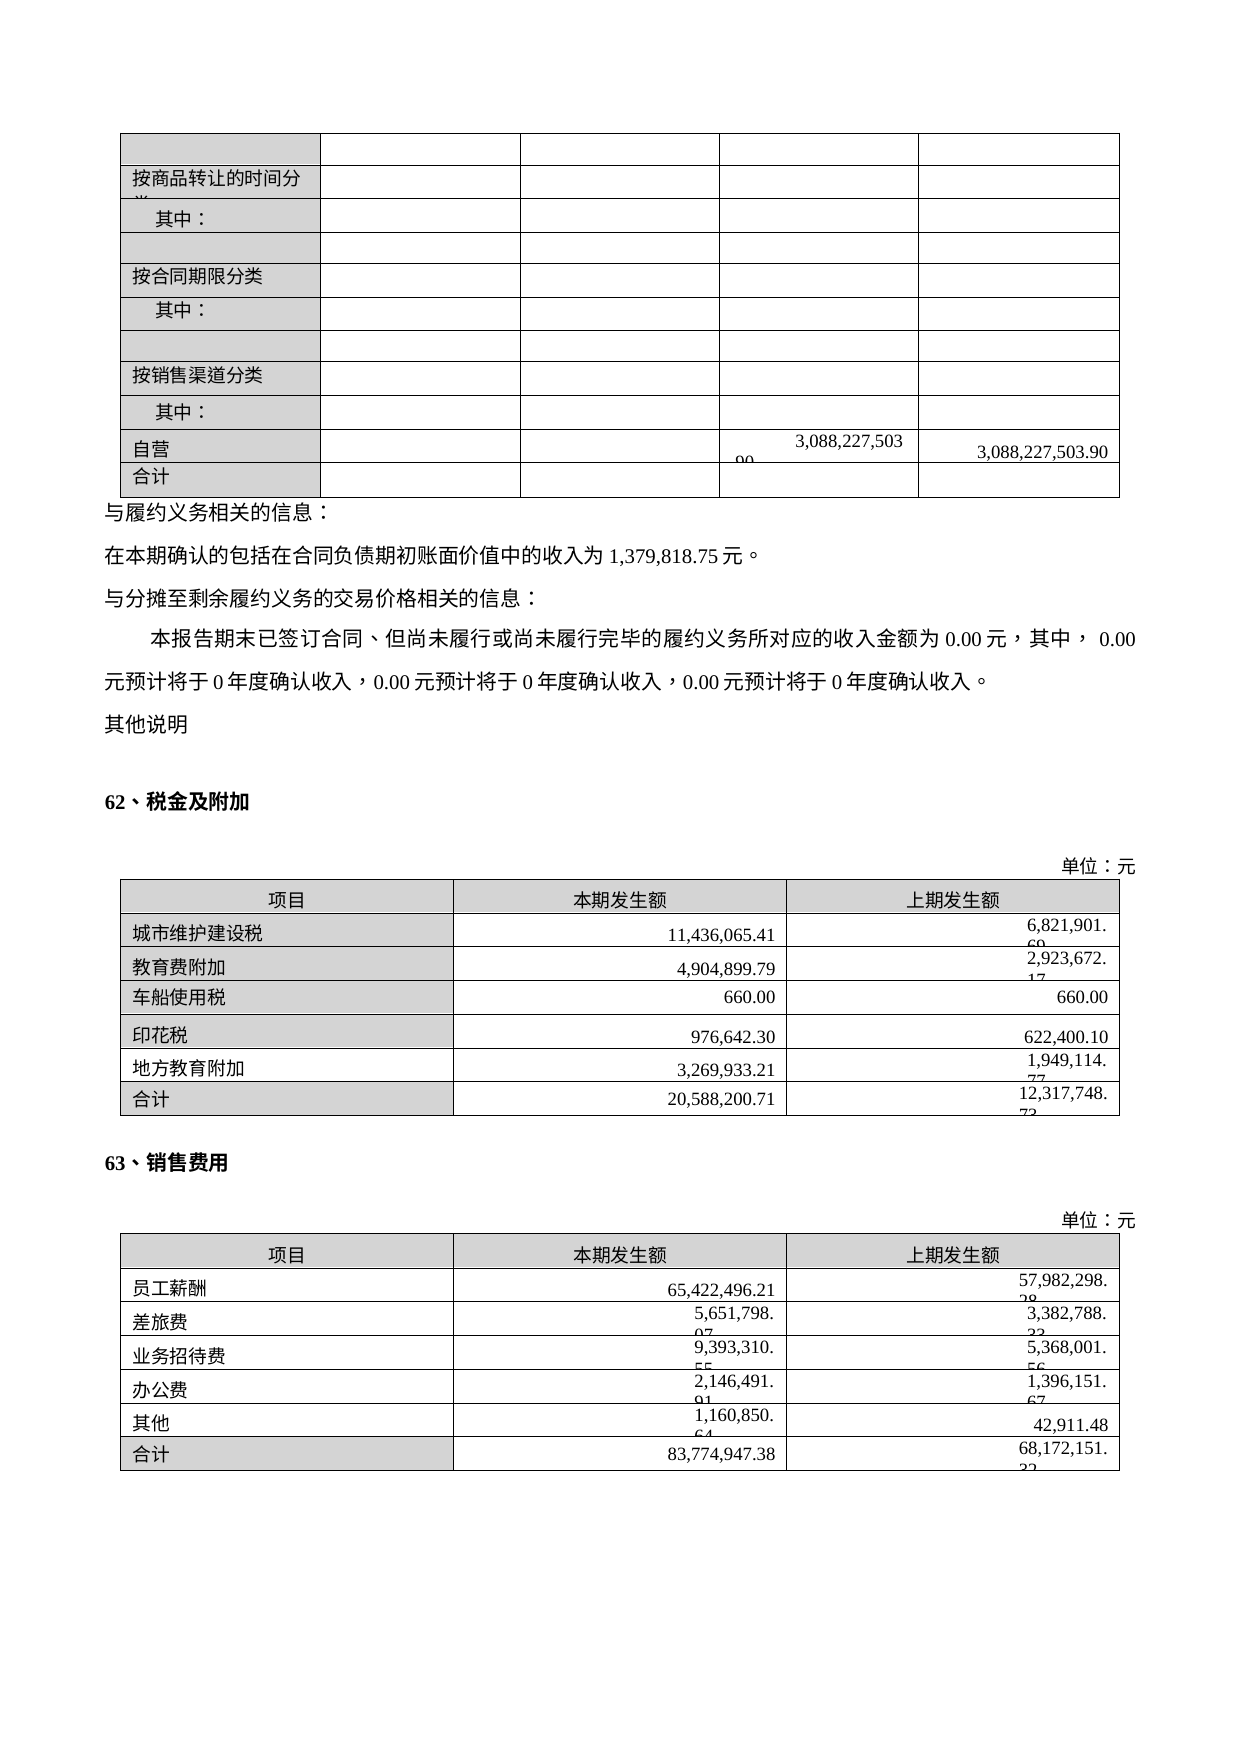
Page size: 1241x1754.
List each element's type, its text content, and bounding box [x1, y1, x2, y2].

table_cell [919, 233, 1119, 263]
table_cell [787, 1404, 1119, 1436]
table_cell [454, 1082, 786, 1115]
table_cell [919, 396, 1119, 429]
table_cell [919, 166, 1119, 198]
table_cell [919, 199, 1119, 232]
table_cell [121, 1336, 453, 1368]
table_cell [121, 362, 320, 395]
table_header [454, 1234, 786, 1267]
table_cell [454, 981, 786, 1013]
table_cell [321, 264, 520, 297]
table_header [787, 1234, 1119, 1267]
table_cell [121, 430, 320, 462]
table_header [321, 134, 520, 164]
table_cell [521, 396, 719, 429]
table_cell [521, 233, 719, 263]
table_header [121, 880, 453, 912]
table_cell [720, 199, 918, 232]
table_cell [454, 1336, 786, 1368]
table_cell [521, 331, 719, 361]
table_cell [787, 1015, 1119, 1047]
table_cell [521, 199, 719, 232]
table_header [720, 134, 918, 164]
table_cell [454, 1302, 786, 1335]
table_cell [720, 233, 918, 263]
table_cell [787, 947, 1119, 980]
subtitle 63、销售费用 [104, 1148, 1136, 1176]
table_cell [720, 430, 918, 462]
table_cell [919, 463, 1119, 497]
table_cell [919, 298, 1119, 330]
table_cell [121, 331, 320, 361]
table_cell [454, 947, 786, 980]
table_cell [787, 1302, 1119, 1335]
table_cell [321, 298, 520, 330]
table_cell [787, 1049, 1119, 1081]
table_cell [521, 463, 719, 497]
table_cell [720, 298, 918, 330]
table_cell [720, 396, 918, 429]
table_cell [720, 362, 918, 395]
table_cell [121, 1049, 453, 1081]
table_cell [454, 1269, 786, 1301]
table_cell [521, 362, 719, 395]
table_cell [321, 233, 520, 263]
text 单位：元 [104, 853, 1136, 878]
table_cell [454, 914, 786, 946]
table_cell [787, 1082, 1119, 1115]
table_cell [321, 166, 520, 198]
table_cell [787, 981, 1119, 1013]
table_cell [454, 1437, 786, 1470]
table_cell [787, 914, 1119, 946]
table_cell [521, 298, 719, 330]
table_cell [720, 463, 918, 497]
text 在本期确认的包括在合同负债期初账面价值中的收入为1,379,818.75元。 [104, 541, 1136, 569]
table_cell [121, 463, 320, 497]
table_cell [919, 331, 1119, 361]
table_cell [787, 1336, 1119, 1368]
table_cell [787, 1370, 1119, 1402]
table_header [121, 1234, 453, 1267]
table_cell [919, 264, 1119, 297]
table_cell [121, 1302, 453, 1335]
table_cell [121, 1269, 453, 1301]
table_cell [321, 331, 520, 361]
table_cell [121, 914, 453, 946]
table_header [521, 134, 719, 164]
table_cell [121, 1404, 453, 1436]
text 其他说明 [104, 698, 1136, 741]
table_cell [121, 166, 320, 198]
subtitle 62、税金及附加 [104, 787, 1136, 816]
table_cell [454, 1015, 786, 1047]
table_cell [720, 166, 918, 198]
text 与分摊至剩余履约义务的交易价格相关的信息： [104, 584, 1136, 612]
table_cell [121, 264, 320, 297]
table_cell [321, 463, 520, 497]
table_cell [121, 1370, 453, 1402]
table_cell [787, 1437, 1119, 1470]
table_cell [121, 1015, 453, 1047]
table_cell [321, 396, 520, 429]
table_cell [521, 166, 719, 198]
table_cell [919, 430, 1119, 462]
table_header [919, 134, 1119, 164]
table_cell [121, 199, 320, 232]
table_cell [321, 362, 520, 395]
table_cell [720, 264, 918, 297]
text 与履约义务相关的信息： [104, 498, 1136, 526]
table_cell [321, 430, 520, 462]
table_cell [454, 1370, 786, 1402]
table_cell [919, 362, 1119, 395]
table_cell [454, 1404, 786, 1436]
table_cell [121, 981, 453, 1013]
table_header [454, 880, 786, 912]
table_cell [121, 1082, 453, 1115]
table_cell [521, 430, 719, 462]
text 本报告期末已签订合同、但尚未履行或尚未履行完毕的履约义务所对应的收入金额为0.00元，其中， 0.00元预计将于0年度确认收入，0.00元预计将于0年度确认收入，0.00元预计将于0年度确认收入。 [104, 612, 1136, 698]
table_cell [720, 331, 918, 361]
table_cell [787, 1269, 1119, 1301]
text 单位：元 [104, 1207, 1136, 1233]
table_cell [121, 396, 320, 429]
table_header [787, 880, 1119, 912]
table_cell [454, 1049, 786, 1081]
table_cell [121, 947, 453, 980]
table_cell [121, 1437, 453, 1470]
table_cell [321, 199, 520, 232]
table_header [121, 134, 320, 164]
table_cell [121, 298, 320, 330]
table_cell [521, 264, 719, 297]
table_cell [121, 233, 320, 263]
